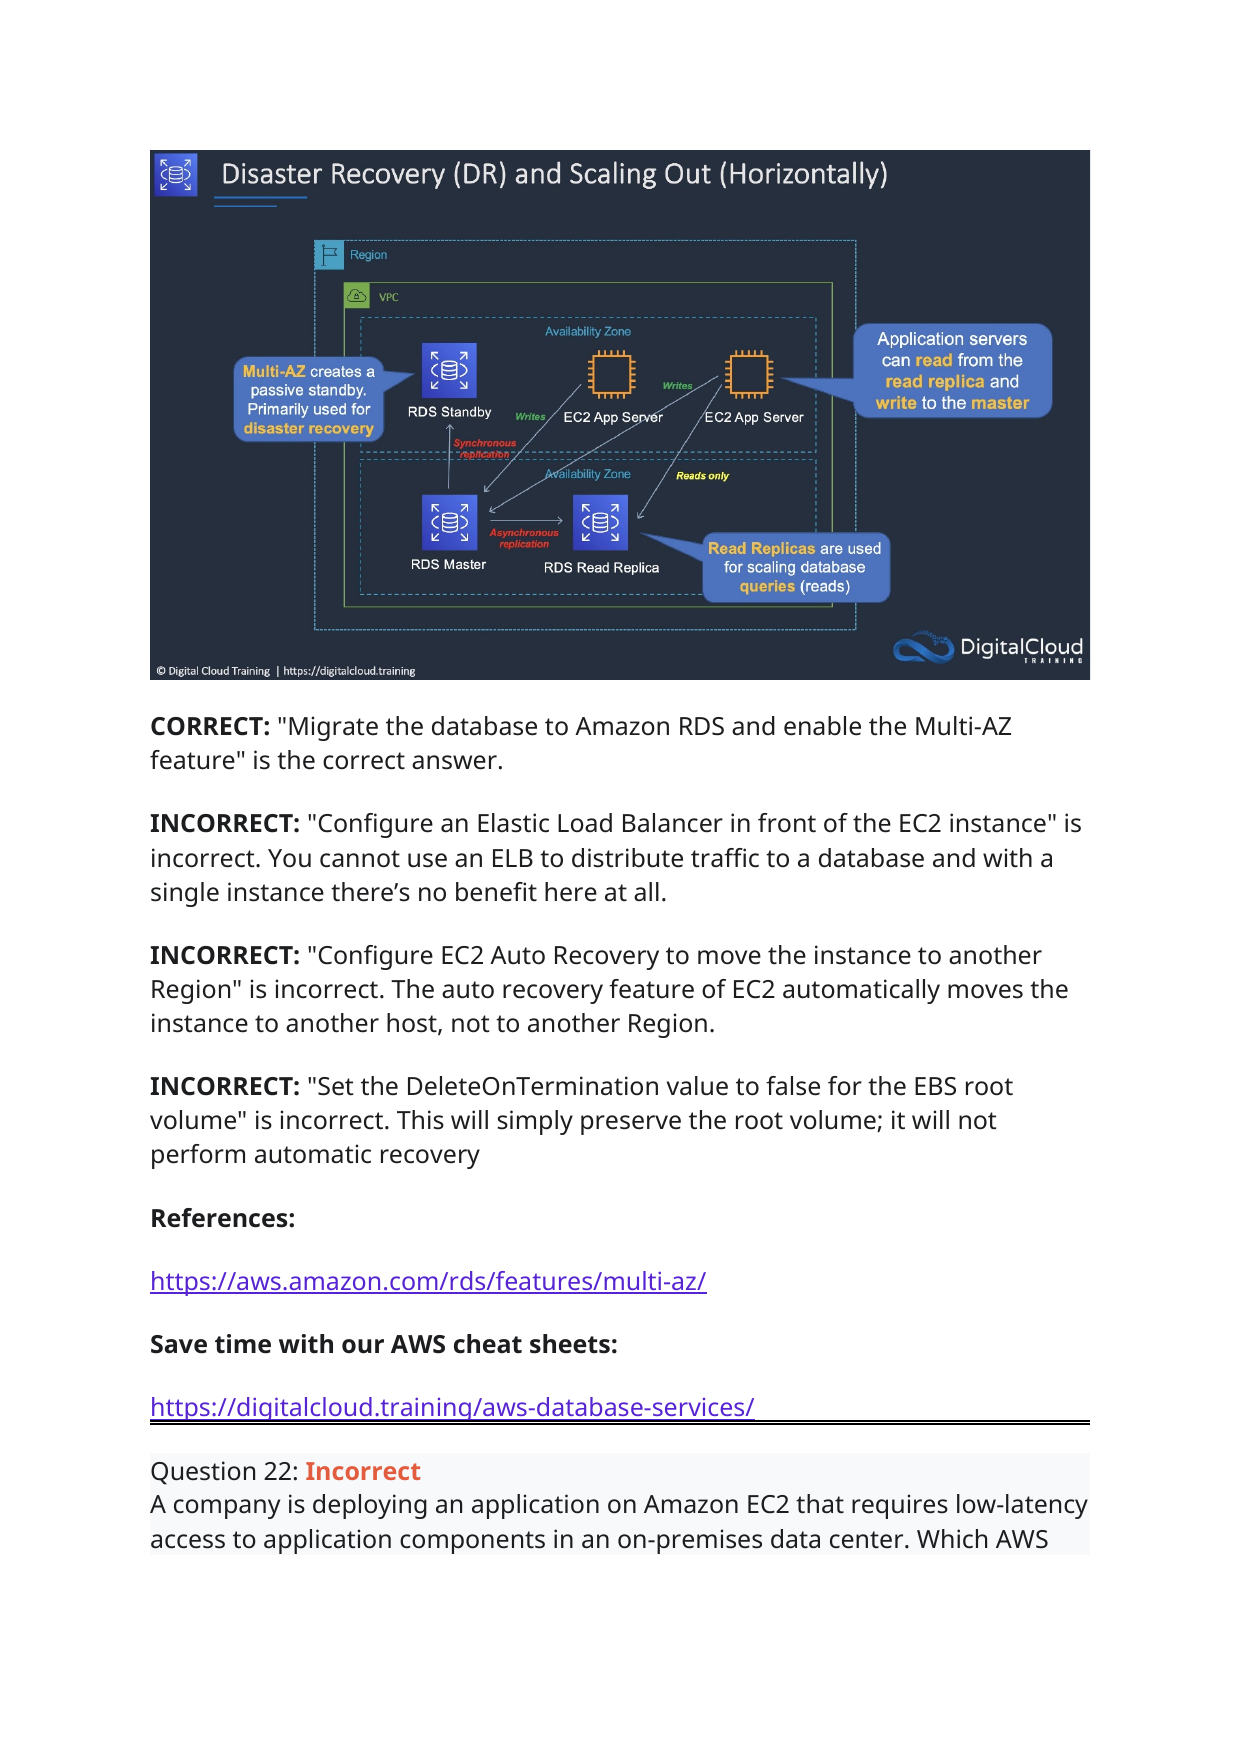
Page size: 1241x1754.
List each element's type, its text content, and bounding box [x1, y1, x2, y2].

text INCORRECT: "Configure an Elastic Load Balancer in front of the EC2 instance" is incorrect. You cannot use an ELB to distribute traffic to a database and with a single instance there’s no benefit here at all. [150, 806, 1090, 908]
text INCORRECT: "Set the DeleteOnTermination value to false for the EBS root volume" is incorrect. This will simply preserve the root volume; it will not perform automatic recovery [150, 1069, 1090, 1171]
text https://digitalcloud.training/aws-database-services/ [150, 1390, 1090, 1420]
text References: [150, 1200, 1090, 1234]
text Question 22: Incorrect [150, 1453, 1090, 1487]
picture [150, 150, 1091, 680]
text CORRECT: "Migrate the database to Amazon RDS and enable the Multi-AZ feature" is the correct answer. [150, 709, 1090, 777]
text INCORRECT: "Configure EC2 Auto Recovery to move the instance to another Region" is incorrect. The auto recovery feature of EC2 automatically moves the instance to another host, not to another Region. [150, 937, 1090, 1040]
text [150, 1487, 1090, 1555]
text https://aws.amazon.com/rds/features/multi-az/ [150, 1263, 1090, 1297]
text Save time with our AWS cheat sheets: [150, 1327, 1090, 1361]
